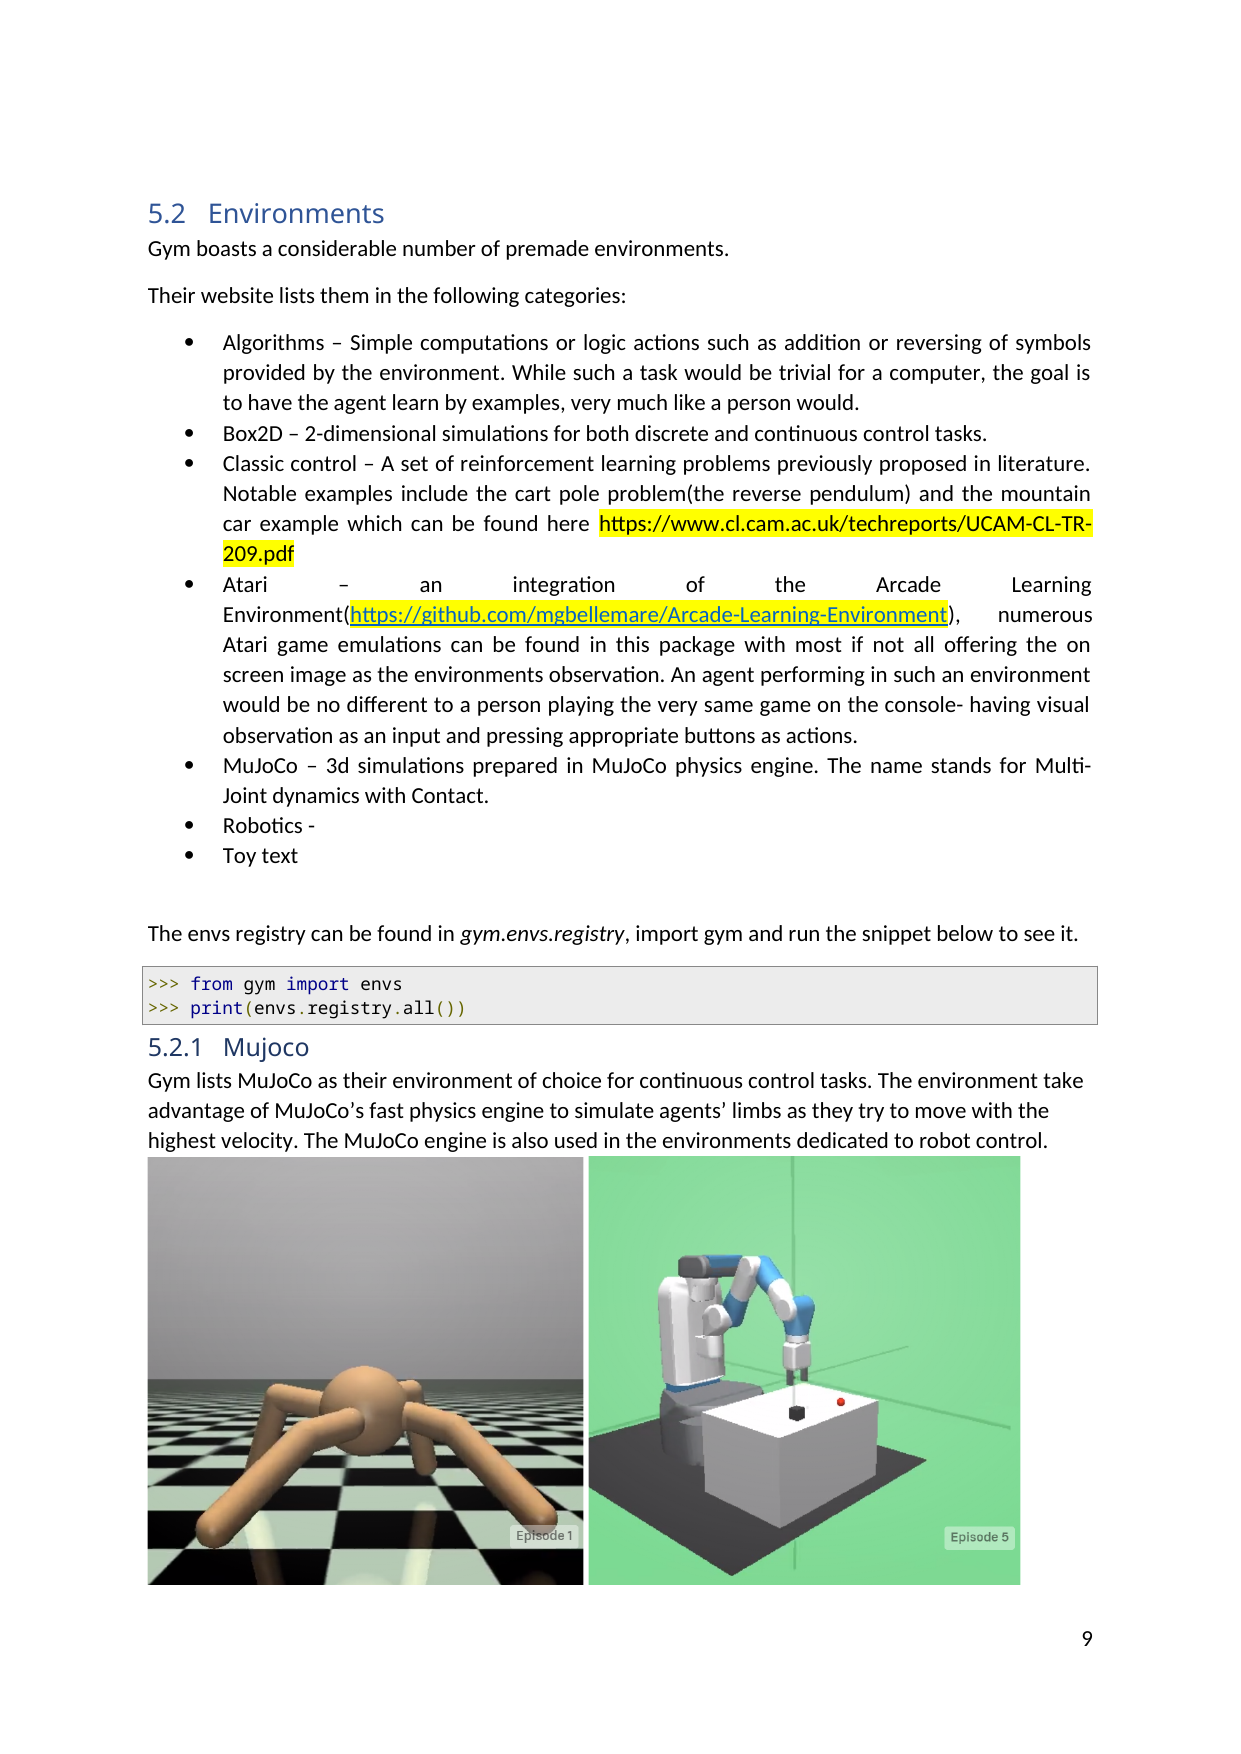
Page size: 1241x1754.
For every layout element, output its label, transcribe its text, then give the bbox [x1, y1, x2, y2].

text Gym boasts a considerable number of premade environments. [148, 234, 1093, 262]
text >>> from gym import envs [143, 967, 1097, 990]
list Classic control – A set of reinforcement learning problems previously proposed in literature. Notable examples include the cart pole problem(the reverse pendulum) and the mountain car example which can be found here https://www.cl.cam.ac.uk/techreports/UCAM-CL-TR-209.pdf [185, 449, 1093, 567]
list Atari – an integration of the Arcade Learning Environment(https://github.com/mgbellemare/Arcade-Learning-Environment), numerous Atari game emulations can be found in this package with most if not all offering the on screen image as the environments observation. An agent performing in such an environment would be no different to a person playing the very same game on the console- having visual observation as an input and pressing appropriate buttons as actions. [185, 570, 1093, 749]
list Box2D – 2-dimensional simulations for both discrete and continuous control tasks. [185, 419, 1093, 447]
list Toy text [185, 842, 1093, 869]
text Their website lists them in the following categories: [148, 281, 1093, 309]
text The envs registry can be found in gym.envs.registry, import gym and run the snippet below to see it. [148, 888, 1093, 947]
list MuJoCo – 3d simulations prepared in MuJoCo physics engine. The name stands for Multi-Joint dynamics with Contact. [185, 751, 1093, 809]
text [148, 1066, 1093, 1591]
text >>> print(envs.registry.all()) [143, 990, 1097, 1024]
list Algorithms – Simple computations or logic actions such as addition or reversing of symbols provided by the environment. While such a task would be trivial for a computer, the goal is to have the agent learn by examples, very much like a person would. [185, 328, 1093, 416]
subtitle Environments [148, 194, 1093, 231]
subtitle Mujoco [148, 1029, 1093, 1063]
picture [147, 1157, 584, 1585]
picture [588, 1156, 1021, 1585]
list Robotics - [185, 811, 1093, 839]
